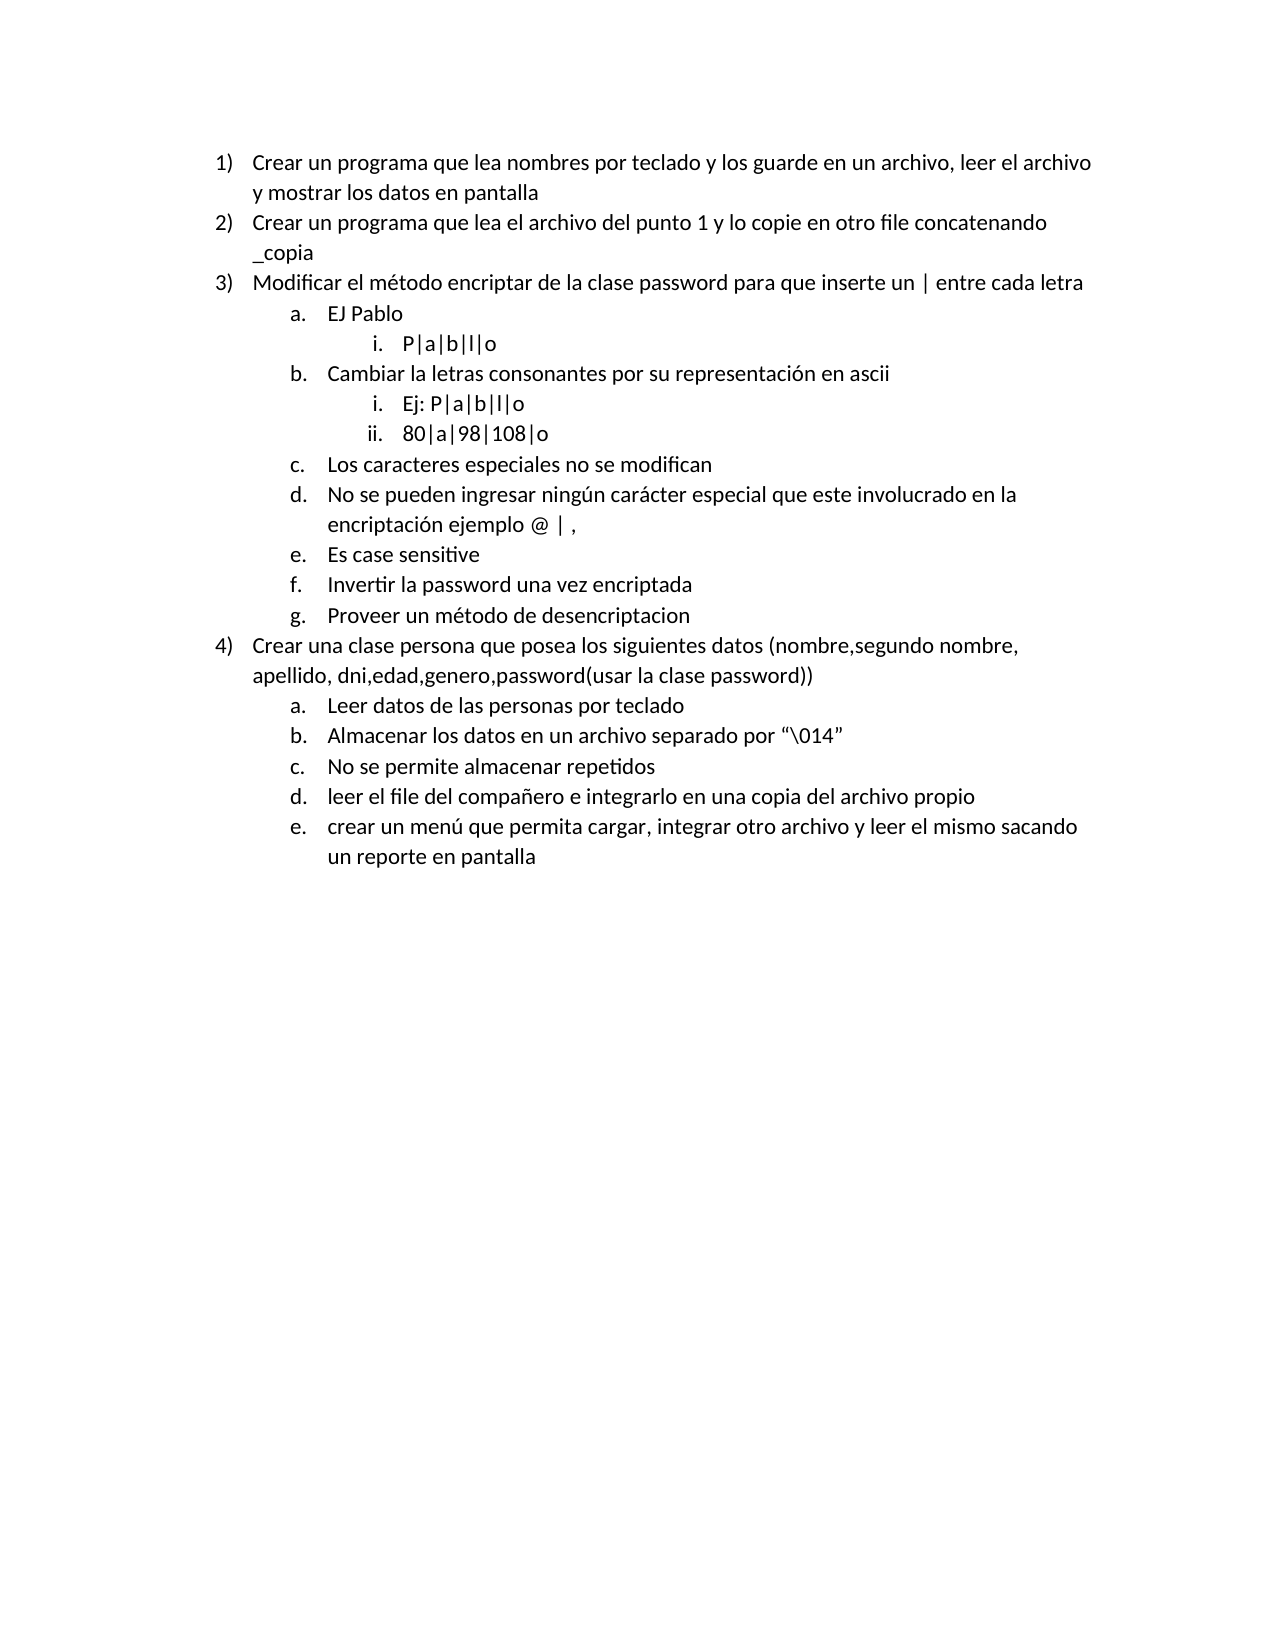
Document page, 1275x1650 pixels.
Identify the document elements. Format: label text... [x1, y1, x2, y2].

list EJ Pablo [290, 299, 1098, 327]
list P|a|b|l|o [383, 329, 1098, 357]
list Leer datos de las personas por teclado [290, 691, 1098, 719]
list leer el file del compañero e integrarlo en una copia del archivo propio [290, 782, 1098, 810]
list Es case sensitive [290, 540, 1098, 568]
list Los caracteres especiales no se modifican [290, 450, 1098, 478]
list Proveer un método de desencriptacion [290, 601, 1098, 629]
list Crear un programa que lea nombres por teclado y los guarde en un archivo, leer el archivo y mostrar los datos en pantalla [215, 148, 1098, 206]
list Cambiar la letras consonantes por su representación en ascii [290, 359, 1098, 387]
list No se permite almacenar repetidos [290, 752, 1098, 780]
list Crear una clase persona que posea los siguientes datos (nombre,segundo nombre, apellido, dni,edad,genero,password(usar la clase password)) [215, 631, 1098, 689]
list Ej: P|a|b|l|o [383, 389, 1098, 417]
list Modificar el método encriptar de la clase password para que inserte un | entre cada letra [215, 268, 1098, 296]
list Almacenar los datos en un archivo separado por “\014” [290, 722, 1098, 749]
list Invertir la password una vez encriptada [290, 571, 1098, 598]
list 80|a|98|108|o [383, 419, 1098, 447]
list crear un menú que permita cargar, integrar otro archivo y leer el mismo sacando un reporte en pantalla [290, 812, 1098, 870]
list Crear un programa que lea el archivo del punto 1 y lo copie en otro file concatenando _copia [215, 208, 1098, 266]
list No se pueden ingresar ningún carácter especial que este involucrado en la encriptación ejemplo @ | , [290, 480, 1098, 538]
